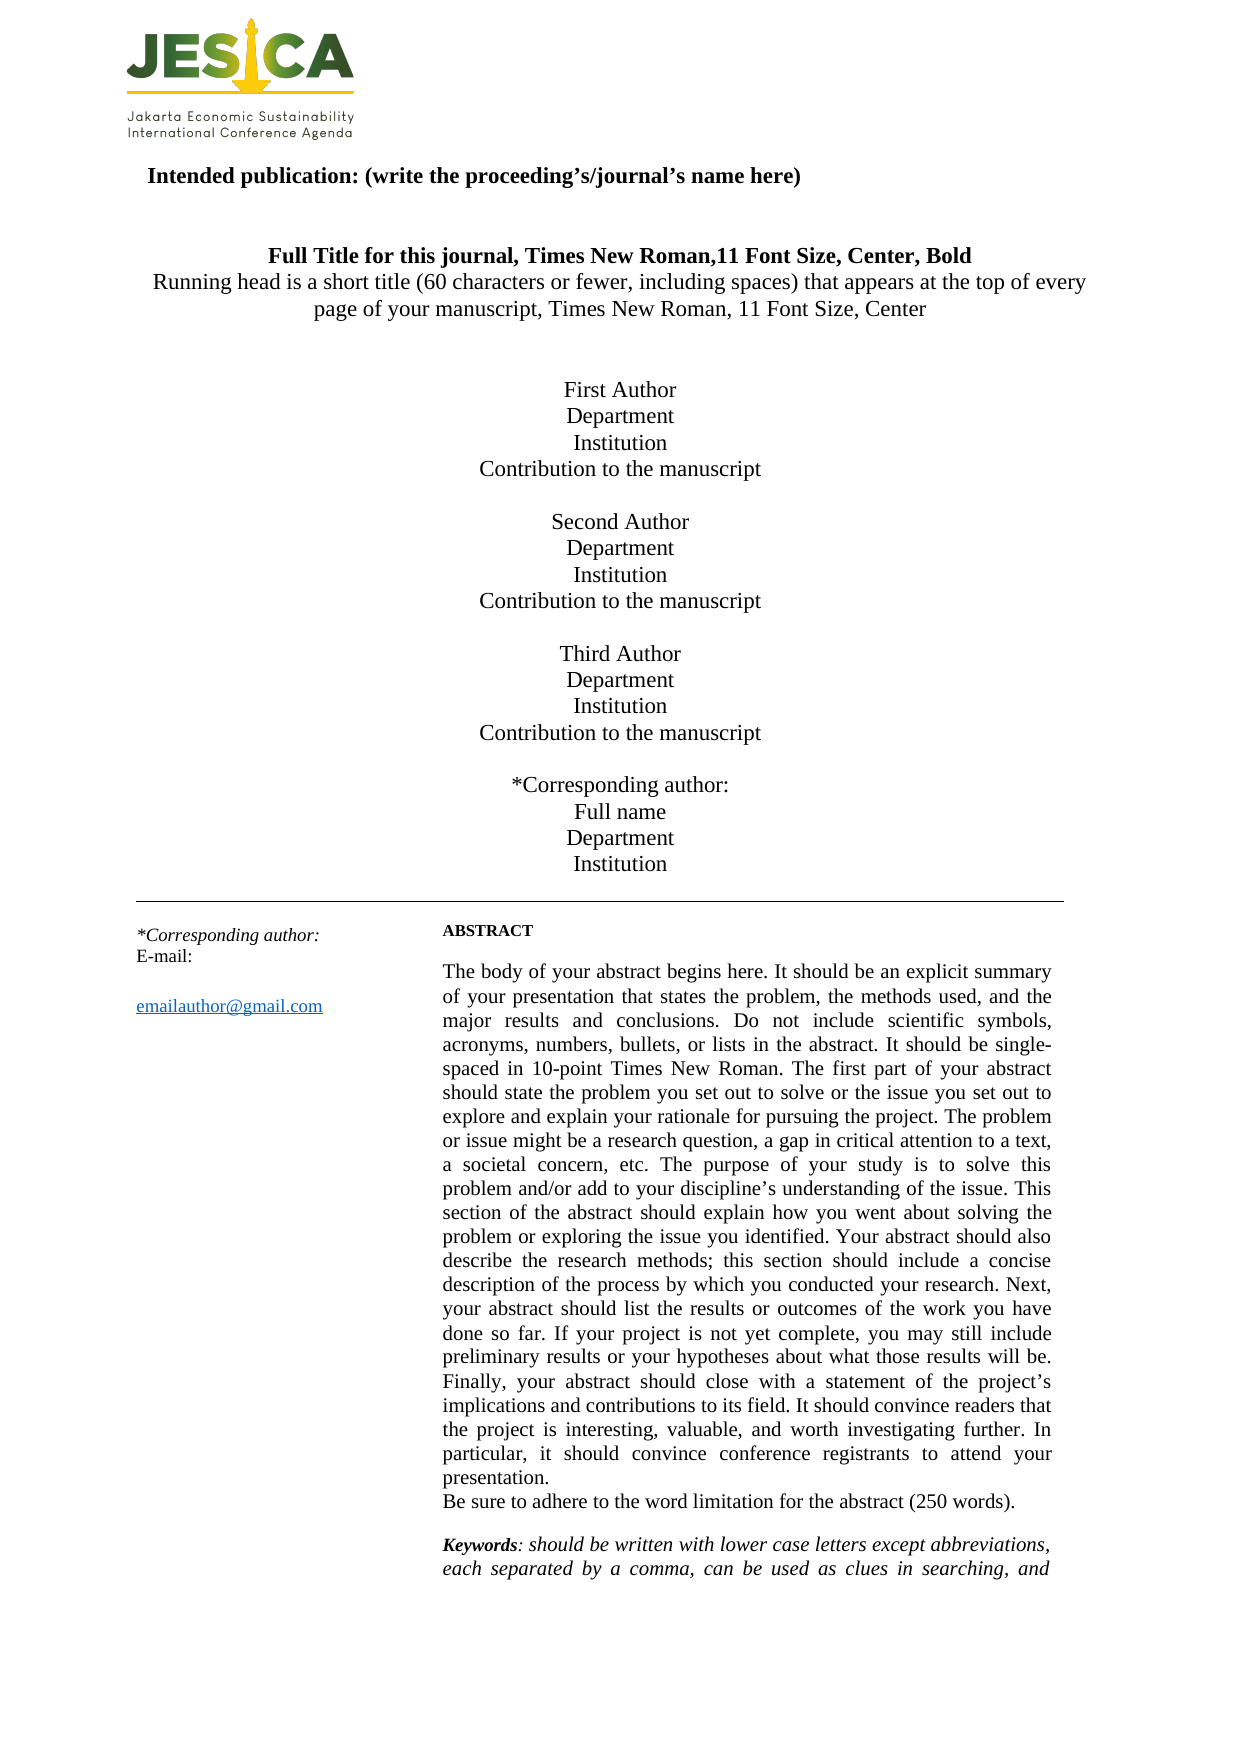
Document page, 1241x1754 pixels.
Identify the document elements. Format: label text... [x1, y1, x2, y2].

text Contribution to the manuscript [147, 719, 1093, 745]
text Department [147, 666, 1093, 692]
text Intended publication: (write the proceeding’s/journal’s name here) [147, 162, 1093, 188]
text Institution [147, 429, 1093, 455]
text Department [147, 534, 1093, 561]
text Contribution to the manuscript [147, 455, 1093, 482]
text Institution [147, 692, 1093, 719]
table_header ABSTRACT The body of your abstract begins here. It should be an explicit summary of your presentation that states the problem, the methods used, and the major results and conclusions. Do not include scientific symbols, acronyms, numbers, bullets, or lists in the abstract. It should be single-spaced in 10-point Times New Roman. The first part of your abstract should state the problem you set out to solve or the issue you set out to explore and explain your rationale for pursuing the project. The problem or issue might be a research question, a gap in critical attention to a text, a societal concern, etc. The purpose of your study is to solve this problem and/or add to your discipline’s understanding of the issue. This section of the abstract should explain how you went about solving the problem or exploring the issue you identified. Your abstract should also describe the research methods; this section should include a concise description of the process by which you conducted your research. Next, your abstract should list the results or outcomes of the work you have done so far. If your project is not yet complete, you may still include preliminary results or your hypotheses about what those results will be. Finally, your abstract should close with a statement of the project’s implications and contributions to its field. It should convince readers that the project is interesting, valuable, and worth investigating further. In particular, it should convince conference registrants to attend your presentation. Be sure to adhere to the word limitation for the abstract (250 words). Keywords: should be written with lower case letters except abbreviations, each separated by a comma, can be used as clues in searching, and consist of 10 word in maximum [431, 902, 1064, 1580]
text First Author [147, 376, 1093, 402]
text Institution [147, 851, 1093, 877]
picture [126, 18, 354, 140]
text Full name [147, 798, 1093, 824]
text Running head is a short title (60 characters or fewer, including spaces) that appears at the top of every page of your manuscript, Times New Roman, 11 Font Size, Center [147, 268, 1093, 321]
text *Corresponding author: [147, 771, 1093, 798]
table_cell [136, 945, 431, 1580]
text Third Author [147, 640, 1093, 666]
text Contribution to the manuscript [147, 587, 1093, 613]
table_header *Corresponding author: [136, 902, 431, 945]
text Institution [147, 561, 1093, 587]
text Department [147, 824, 1093, 851]
text Full Title for this journal, Times New Roman,11 Font Size, Center, Bold [147, 242, 1093, 268]
text Department [147, 402, 1093, 429]
text Second Author [147, 508, 1093, 534]
